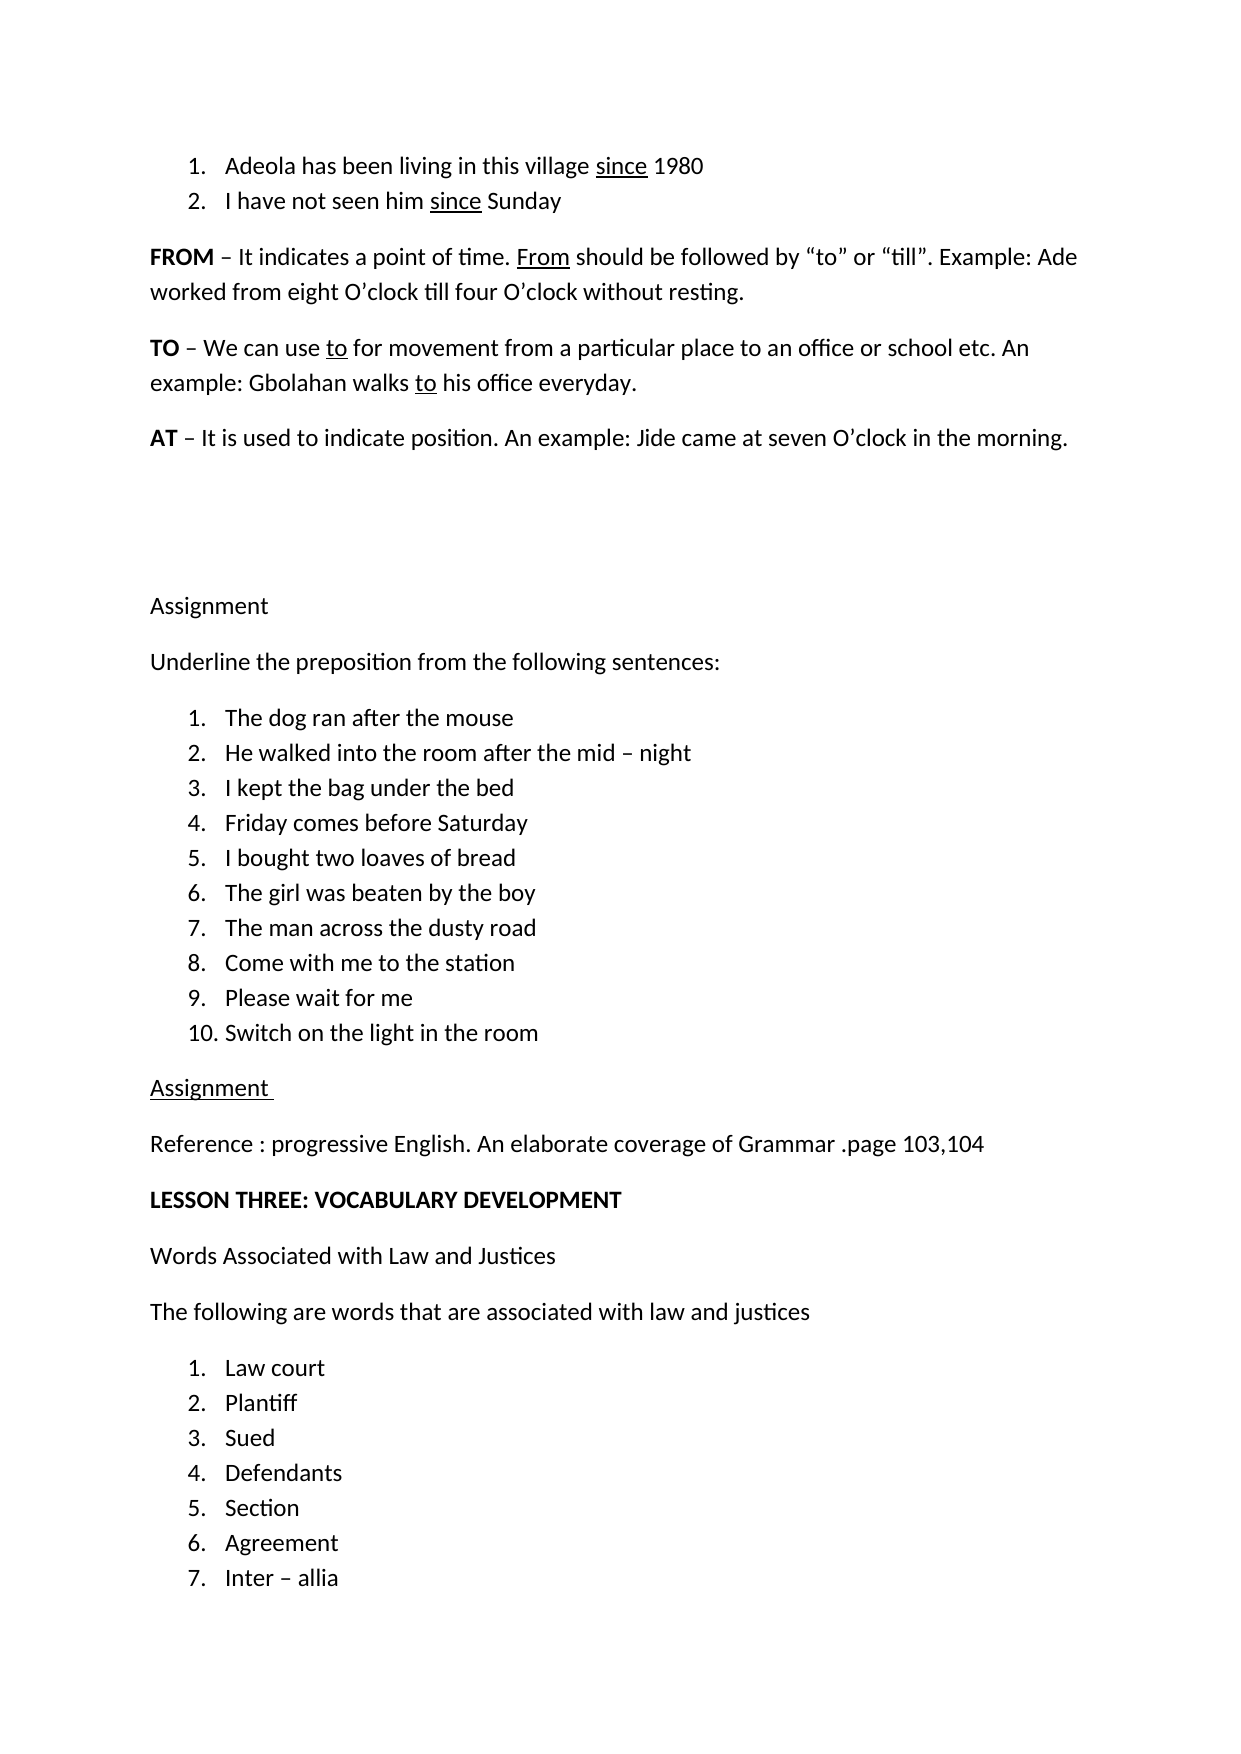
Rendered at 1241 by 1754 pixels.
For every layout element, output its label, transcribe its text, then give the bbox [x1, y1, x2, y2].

list He walked into the room after the mid – night [187, 737, 1090, 767]
list Defendants [187, 1457, 1090, 1487]
text FROM – It indicates a point of time. From should be followed by “to” or “till”. Example: Ade worked from eight O’clock till four O’clock without resting. [150, 241, 1090, 306]
list Switch on the light in the room [187, 1017, 1090, 1047]
text AT – It is used to indicate position. An example: Jide came at seven O’clock in the morning. [150, 422, 1090, 453]
text Reference : progressive English. An elaborate coverage of Grammar .page 103,104 [150, 1128, 1090, 1159]
list Inter – allia [187, 1562, 1090, 1592]
list Friday comes before Saturday [187, 807, 1090, 837]
list I kept the bag under the bed [187, 772, 1090, 802]
text Assignment [150, 1072, 1090, 1103]
text LESSON THREE: VOCABULARY DEVELOPMENT [150, 1184, 1090, 1215]
text TO – We can use to for movement from a particular place to an office or school etc. An example: Gbolahan walks to his office everyday. [150, 332, 1090, 397]
list Come with me to the station [187, 947, 1090, 977]
list The dog ran after the mouse [187, 702, 1090, 732]
list The man across the dusty road [187, 912, 1090, 942]
list Adeola has been living in this village since 1980 [187, 150, 1090, 181]
text The following are words that are associated with law and justices [150, 1296, 1090, 1326]
list Please wait for me [187, 982, 1090, 1012]
list Section [187, 1492, 1090, 1522]
list Plantiff [187, 1387, 1090, 1417]
list The girl was beaten by the boy [187, 877, 1090, 907]
list I have not seen him since Sunday [187, 185, 1090, 216]
list Agreement [187, 1527, 1090, 1557]
text Assignment [150, 590, 1090, 621]
list Sued [187, 1422, 1090, 1452]
text Words Associated with Law and Justices [150, 1240, 1090, 1271]
list I bought two loaves of bread [187, 842, 1090, 872]
text Underline the preposition from the following sentences: [150, 646, 1090, 676]
list Law court [187, 1352, 1090, 1382]
